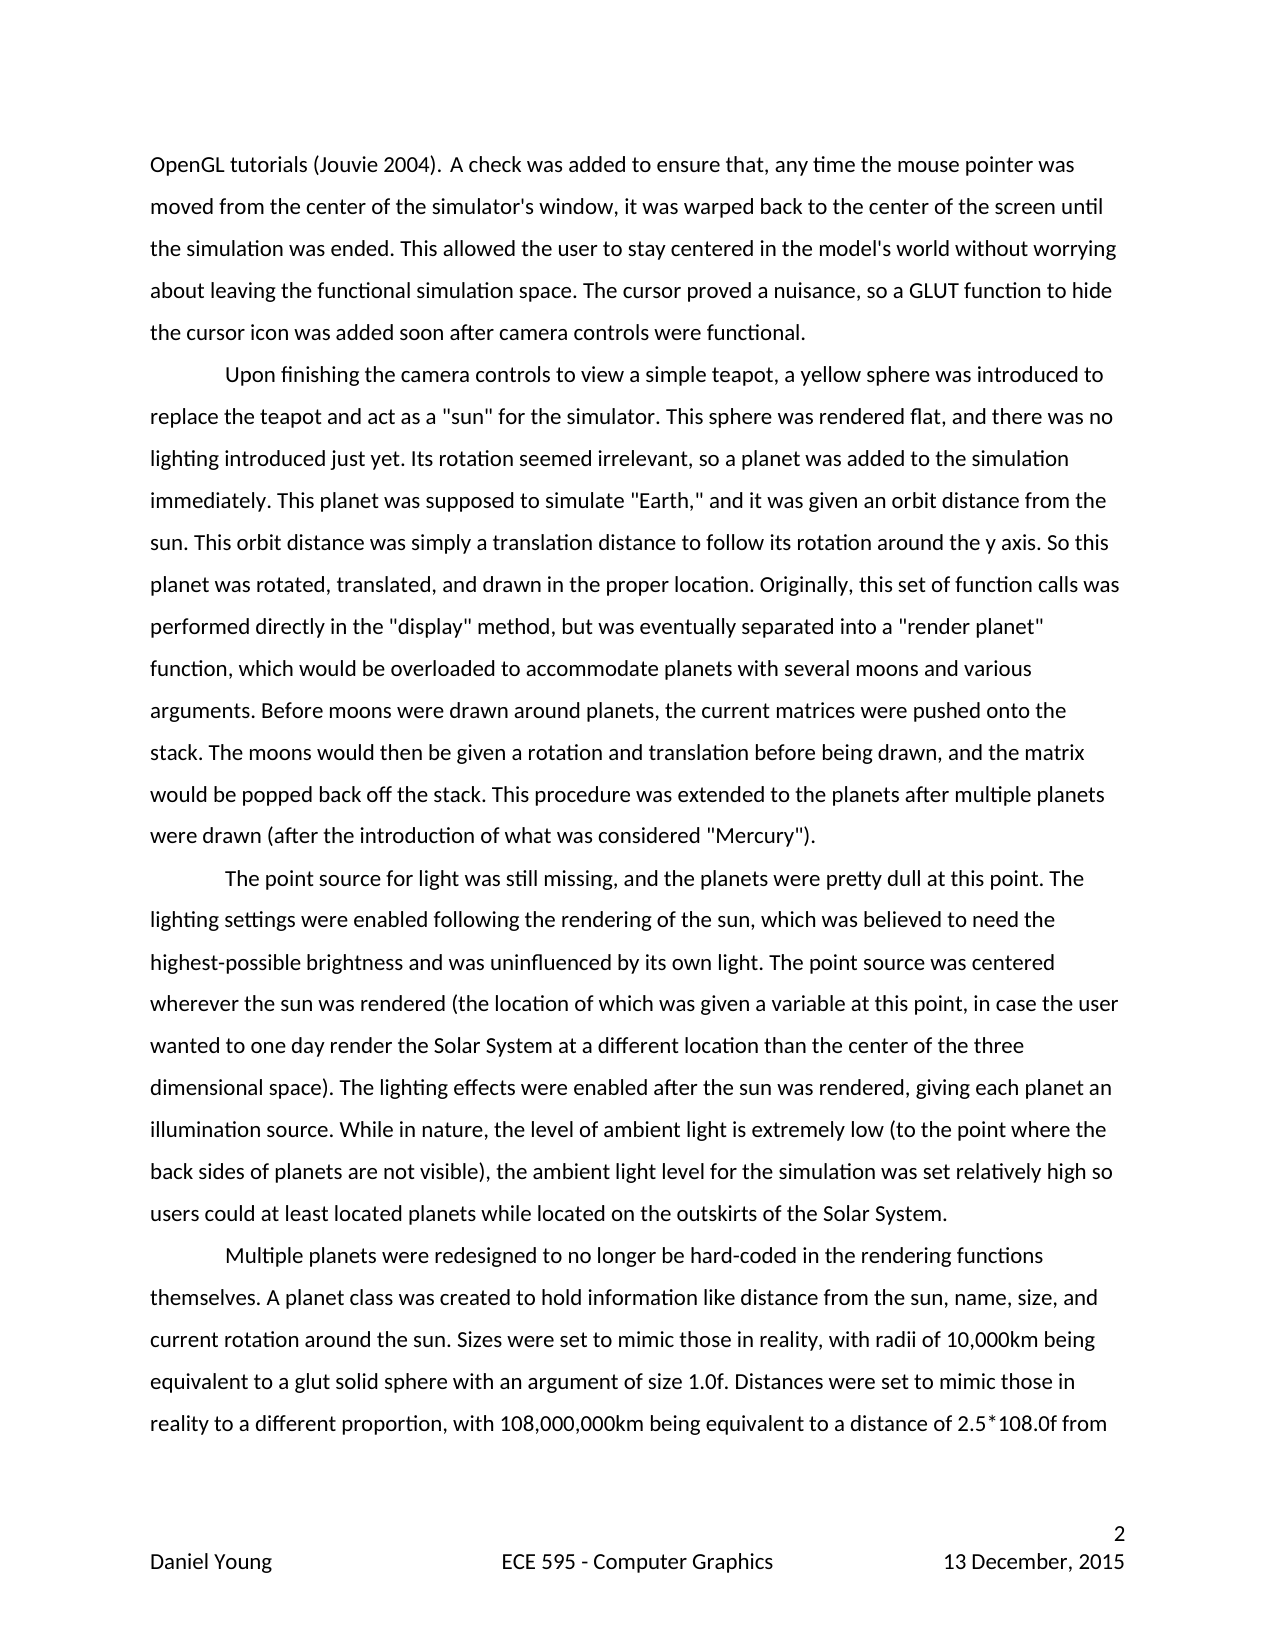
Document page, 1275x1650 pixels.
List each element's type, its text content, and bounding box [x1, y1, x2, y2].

text Upon finishing the camera controls to view a simple teapot, a yellow sphere was introduced to replace the teapot and act as a "sun" for the simulator. This sphere was rendered flat, and there was no lighting introduced just yet. Its rotation seemed irrelevant, so a planet was added to the simulation immediately. This planet was supposed to simulate "Earth," and it was given an orbit distance from the sun. This orbit distance was simply a translation distance to follow its rotation around the y axis. So this planet was rotated, translated, and drawn in the proper location. Originally, this set of function calls was performed directly in the "display" method, but was eventually separated into a "render planet" function, which would be overloaded to accommodate planets with several moons and various arguments. Before moons were drawn around planets, the current matrices were pushed onto the stack. The moons would then be given a rotation and translation before being drawn, and the matrix would be popped back off the stack. This procedure was extended to the planets after multiple planets were drawn (after the introduction of what was considered "Mercury"). [150, 360, 1125, 850]
text The point source for light was still missing, and the planets were pretty dull at this point. The lighting settings were enabled following the rendering of the sun, which was believed to need the highest-possible brightness and was uninfluenced by its own light. The point source was centered wherever the sun was rendered (the location of which was given a variable at this point, in case the user wanted to one day render the Solar System at a different location than the center of the three dimensional space). The lighting effects were enabled after the sun was rendered, giving each planet an illumination source. While in nature, the level of ambient light is extremely low (to the point where the back sides of planets are not visible), the ambient light level for the simulation was set relatively high so users could at least located planets while located on the outskirts of the Solar System. [150, 864, 1125, 1227]
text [150, 150, 1125, 346]
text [150, 1241, 1125, 1437]
